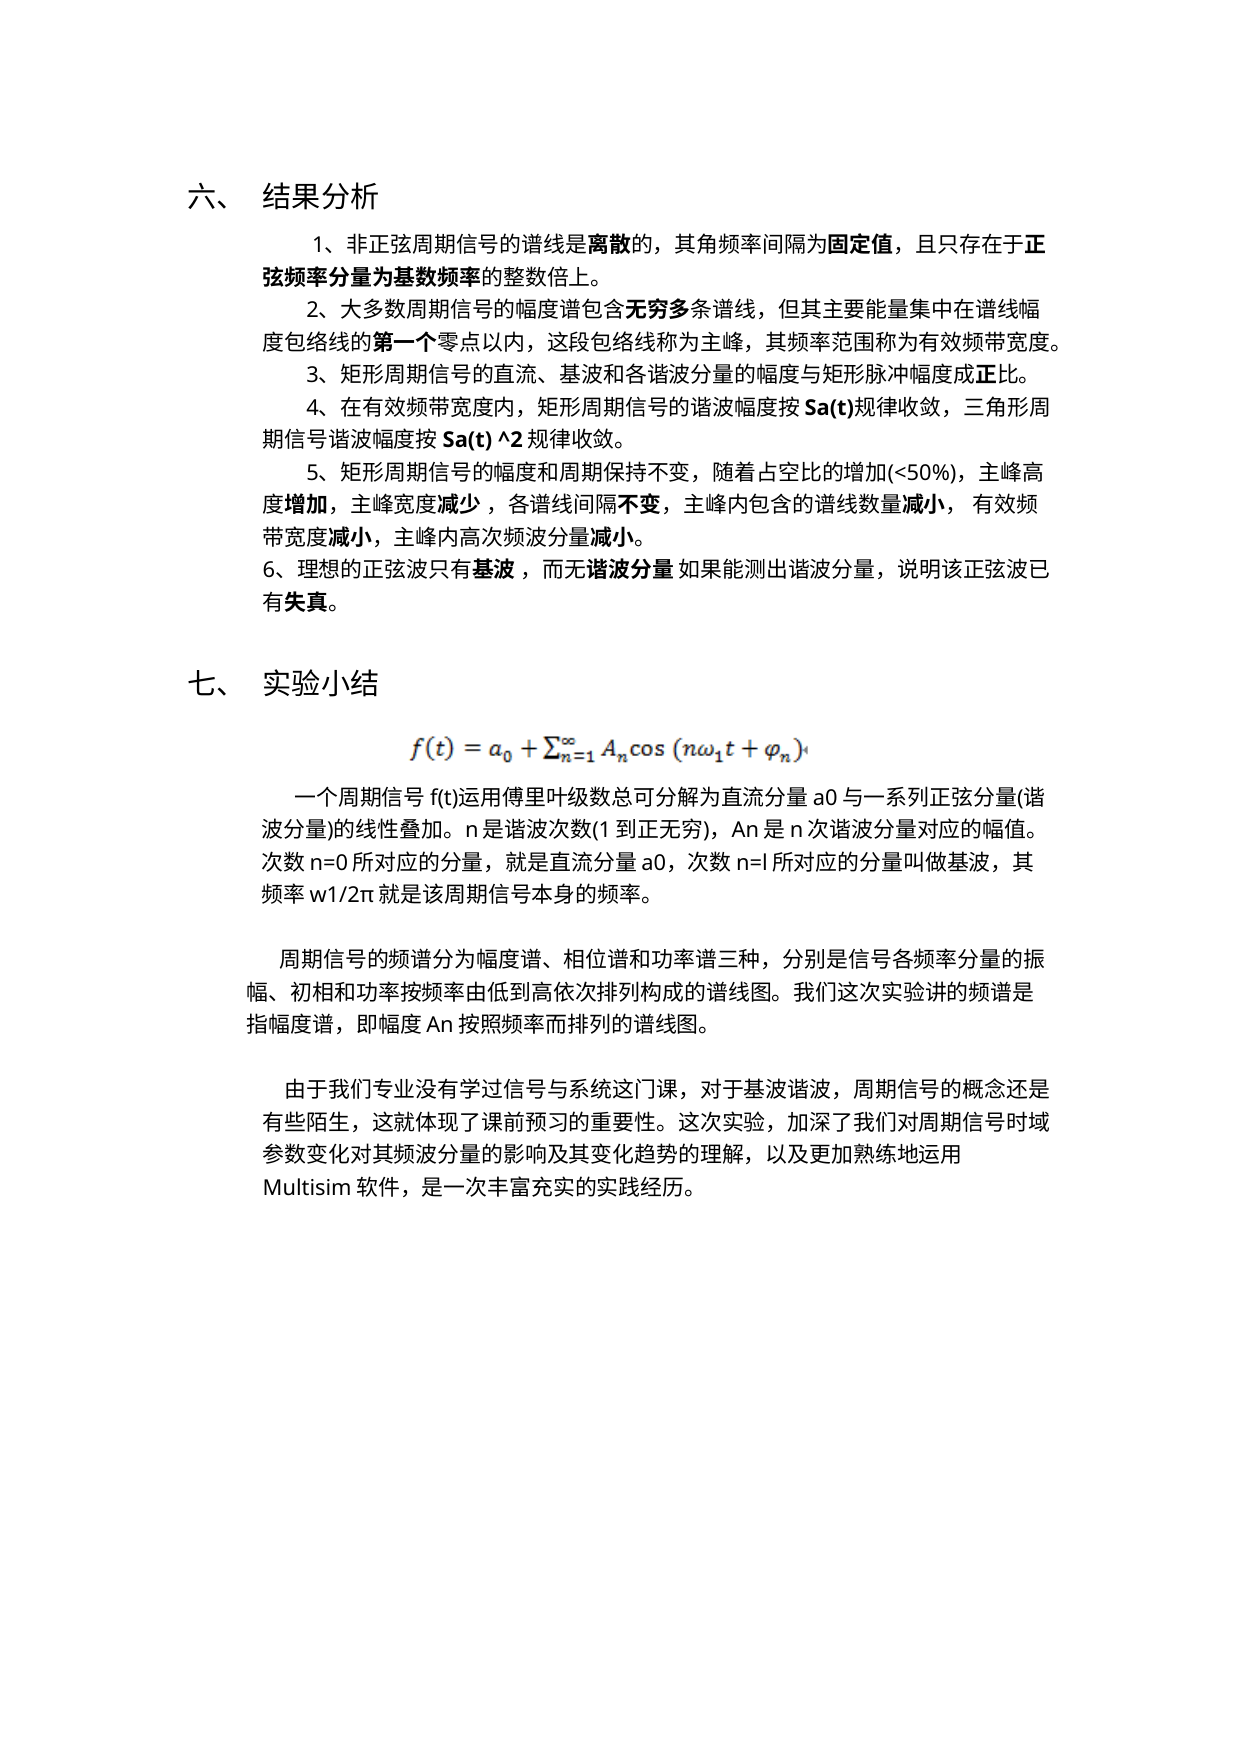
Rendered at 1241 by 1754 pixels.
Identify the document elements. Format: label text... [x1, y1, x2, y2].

list 2、大多数周期信号的幅度谱包含无穷多条谱线，但其主要能量集中在谱线幅度包络线的第一个零点以内，这段包络线称为主峰，其频率范围称为有效频带宽度。 [262, 292, 1053, 357]
list 4、在有效频带宽度内，矩形周期信号的谐波幅度按Sa(t)规律收敛，三角形周期信号谐波幅度按 Sa(t) ^2规律收敛。 [262, 389, 1053, 454]
list 1、非正弦周期信号的谱线是离散的，其角频率间隔为固定值，且只存在于正弦频率分量为基数频率的整数倍上。 [262, 227, 1053, 292]
list 5、矩形周期信号的幅度和周期保持不变，随着占空比的增加(<50%)，主峰高度增加，主峰宽度减少 ，各谱线间隔不变，主峰内包含的谱线数量减小， 有效频带宽度减小，主峰内高次频波分量减小。 [262, 454, 1053, 552]
list 实验小结 [187, 649, 1053, 714]
list 3、矩形周期信号的直流、基波和各谐波分量的幅度与矩形脉冲幅度成正比。 [262, 357, 1053, 389]
list 周期信号的频谱分为幅度谱、相位谱和功率谱三种，分别是信号各频率分量的振幅、初相和功率按频率由低到高依次排列构成的谱线图。我们这次实验讲的频谱是指幅度谱，即幅度An按照频率而排列的谱线图。 [247, 942, 1053, 1039]
list 6、理想的正弦波只有基波 ，而无谐波分量 如果能测出谐波分量，说明该正弦波已有失真。 [262, 552, 1053, 617]
picture [401, 724, 808, 772]
list 由于我们专业没有学过信号与系统这门课，对于基波谐波，周期信号的概念还是有些陌生，这就体现了课前预习的重要性。这次实验，加深了我们对周期信号时域参数变化对其频波分量的影响及其变化趋势的理解，以及更加熟练地运用Multisim软件，是一次丰富充实的实践经历。 [262, 1072, 1053, 1202]
list 一个周期信号f(t)运用傅里叶级数总可分解为直流分量a0与一系列正弦分量(谐波分量)的线性叠加。n是谐波次数(1到正无穷)，An是n次谐波分量对应的幅值。次数n=0所对应的分量，就是直流分量a0，次数n=l所对应的分量叫做基波，其频率w1/2π就是该周期信号本身的频率。 [261, 714, 1053, 909]
list 结果分析 [187, 162, 1053, 227]
